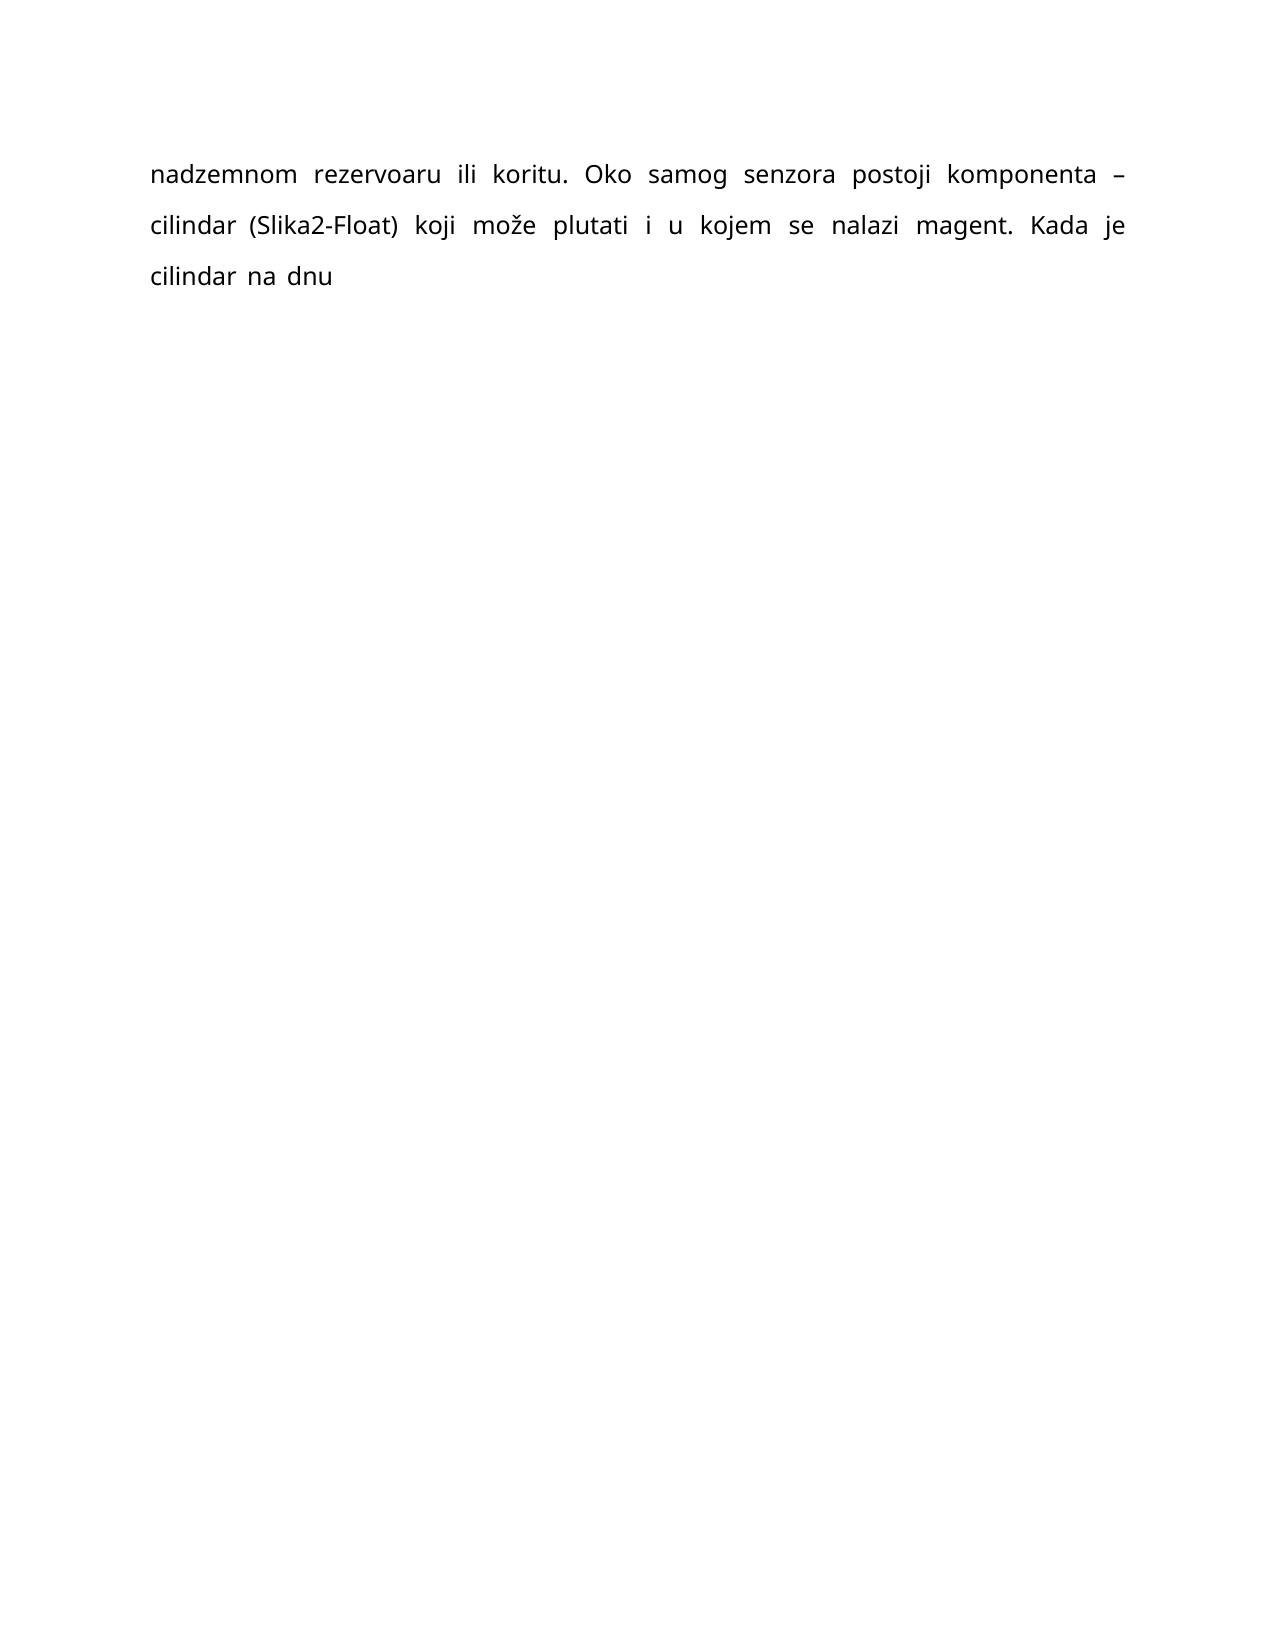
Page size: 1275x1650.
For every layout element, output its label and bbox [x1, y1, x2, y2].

text [150, 156, 1126, 292]
